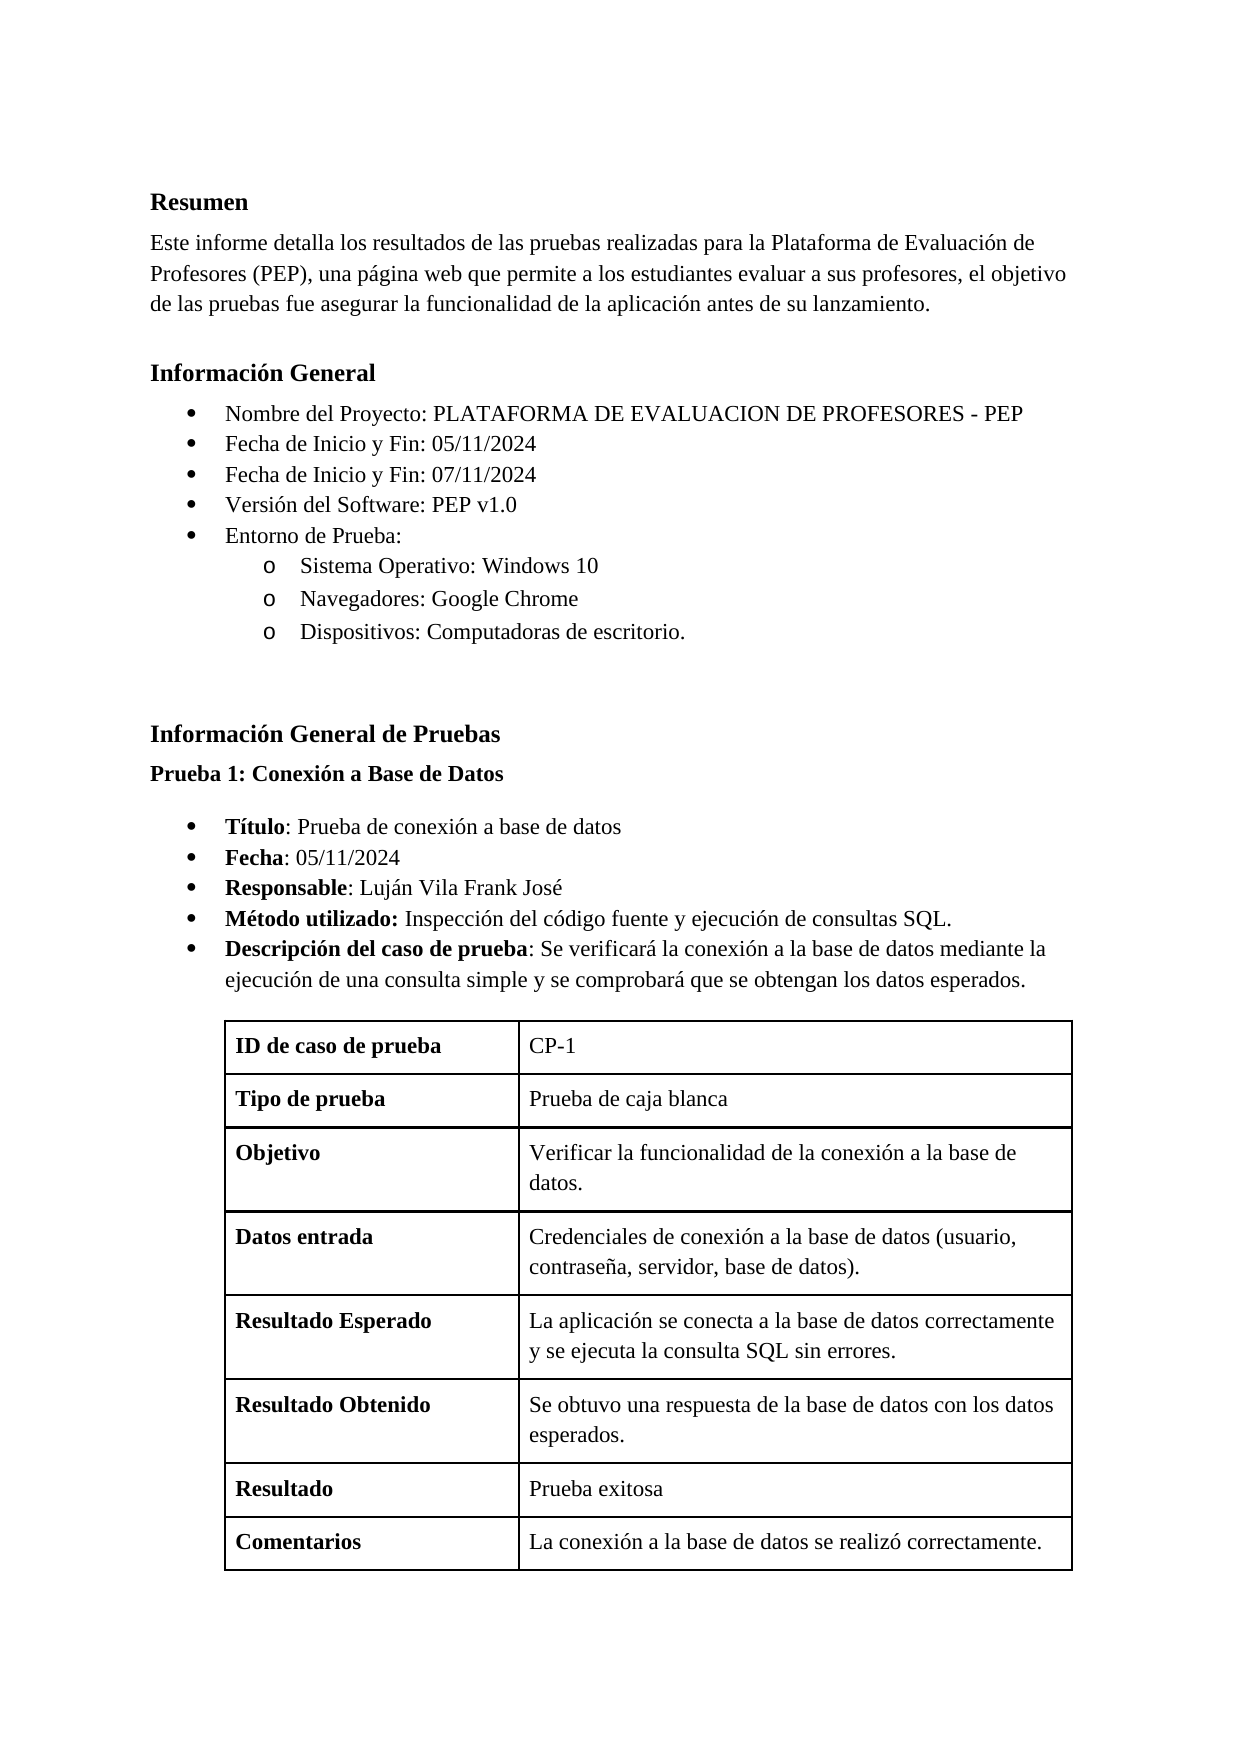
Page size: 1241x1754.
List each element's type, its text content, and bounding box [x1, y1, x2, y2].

list Título: Prueba de conexión a base de datos [187, 813, 1090, 840]
subtitle Prueba 1: Conexión a Base de Datos [150, 760, 1090, 786]
table_cell La aplicación se conecta a la base de datos correctamente y se ejecuta la consulta SQL sin errores. [520, 1296, 1071, 1378]
list Nombre del Proyecto: PLATAFORMA DE EVALUACION DE PROFESORES - PEP [187, 400, 1090, 426]
table_header ID de caso de prueba [226, 1022, 518, 1073]
table_cell Comentarios [226, 1518, 518, 1569]
table_cell Verificar la funcionalidad de la conexión a la base de datos. [520, 1129, 1071, 1210]
list Método utilizado: Inspección del código fuente y ejecución de consultas SQL. [187, 905, 1090, 931]
table_cell Resultado Esperado [226, 1296, 518, 1378]
list Fecha: 05/11/2024 [187, 844, 1090, 870]
subtitle Información General [150, 358, 1090, 387]
subtitle Información General de Pruebas [150, 719, 1090, 747]
list Dispositivos: Computadoras de escritorio. [262, 618, 1090, 646]
table_cell Resultado Obtenido [226, 1380, 518, 1462]
list Sistema Operativo: Windows 10 [262, 552, 1090, 581]
table_cell La conexión a la base de datos se realizó correctamente. [520, 1518, 1071, 1569]
list Entorno de Prueba: [187, 522, 1090, 548]
table_cell Se obtuvo una respuesta de la base de datos con los datos esperados. [520, 1380, 1071, 1462]
list Fecha de Inicio y Fin: 05/11/2024 [187, 430, 1090, 457]
table_cell Credenciales de conexión a la base de datos (usuario, contraseña, servidor, base de datos). [520, 1213, 1071, 1294]
list Responsable: Luján Vila Frank José [187, 874, 1090, 901]
table_cell Objetivo [226, 1129, 518, 1210]
table_header CP-1 [520, 1022, 1071, 1073]
table_cell Resultado [226, 1464, 518, 1516]
table_cell Tipo de prueba [226, 1075, 518, 1126]
list Versión del Software: PEP v1.0 [187, 491, 1090, 518]
text Este informe detalla los resultados de las pruebas realizadas para la Plataforma de Evaluación de Profesores (PEP), una página web que permite a los estudiantes evaluar a sus profesores, el objetivo de las pruebas fue asegurar la funcionalidad de la aplicación antes de su lanzamiento. [150, 229, 1090, 317]
subtitle Resumen [150, 187, 1090, 216]
table_cell Datos entrada [226, 1213, 518, 1294]
list Fecha de Inicio y Fin: 07/11/2024 [187, 461, 1090, 487]
table_cell Prueba exitosa [520, 1464, 1071, 1516]
list Descripción del caso de prueba: Se verificará la conexión a la base de datos mediante la ejecución de una consulta simple y se comprobará que se obtengan los datos esperados. [187, 936, 1090, 992]
table_cell Prueba de caja blanca [520, 1075, 1071, 1126]
list Navegadores: Google Chrome [262, 585, 1090, 613]
